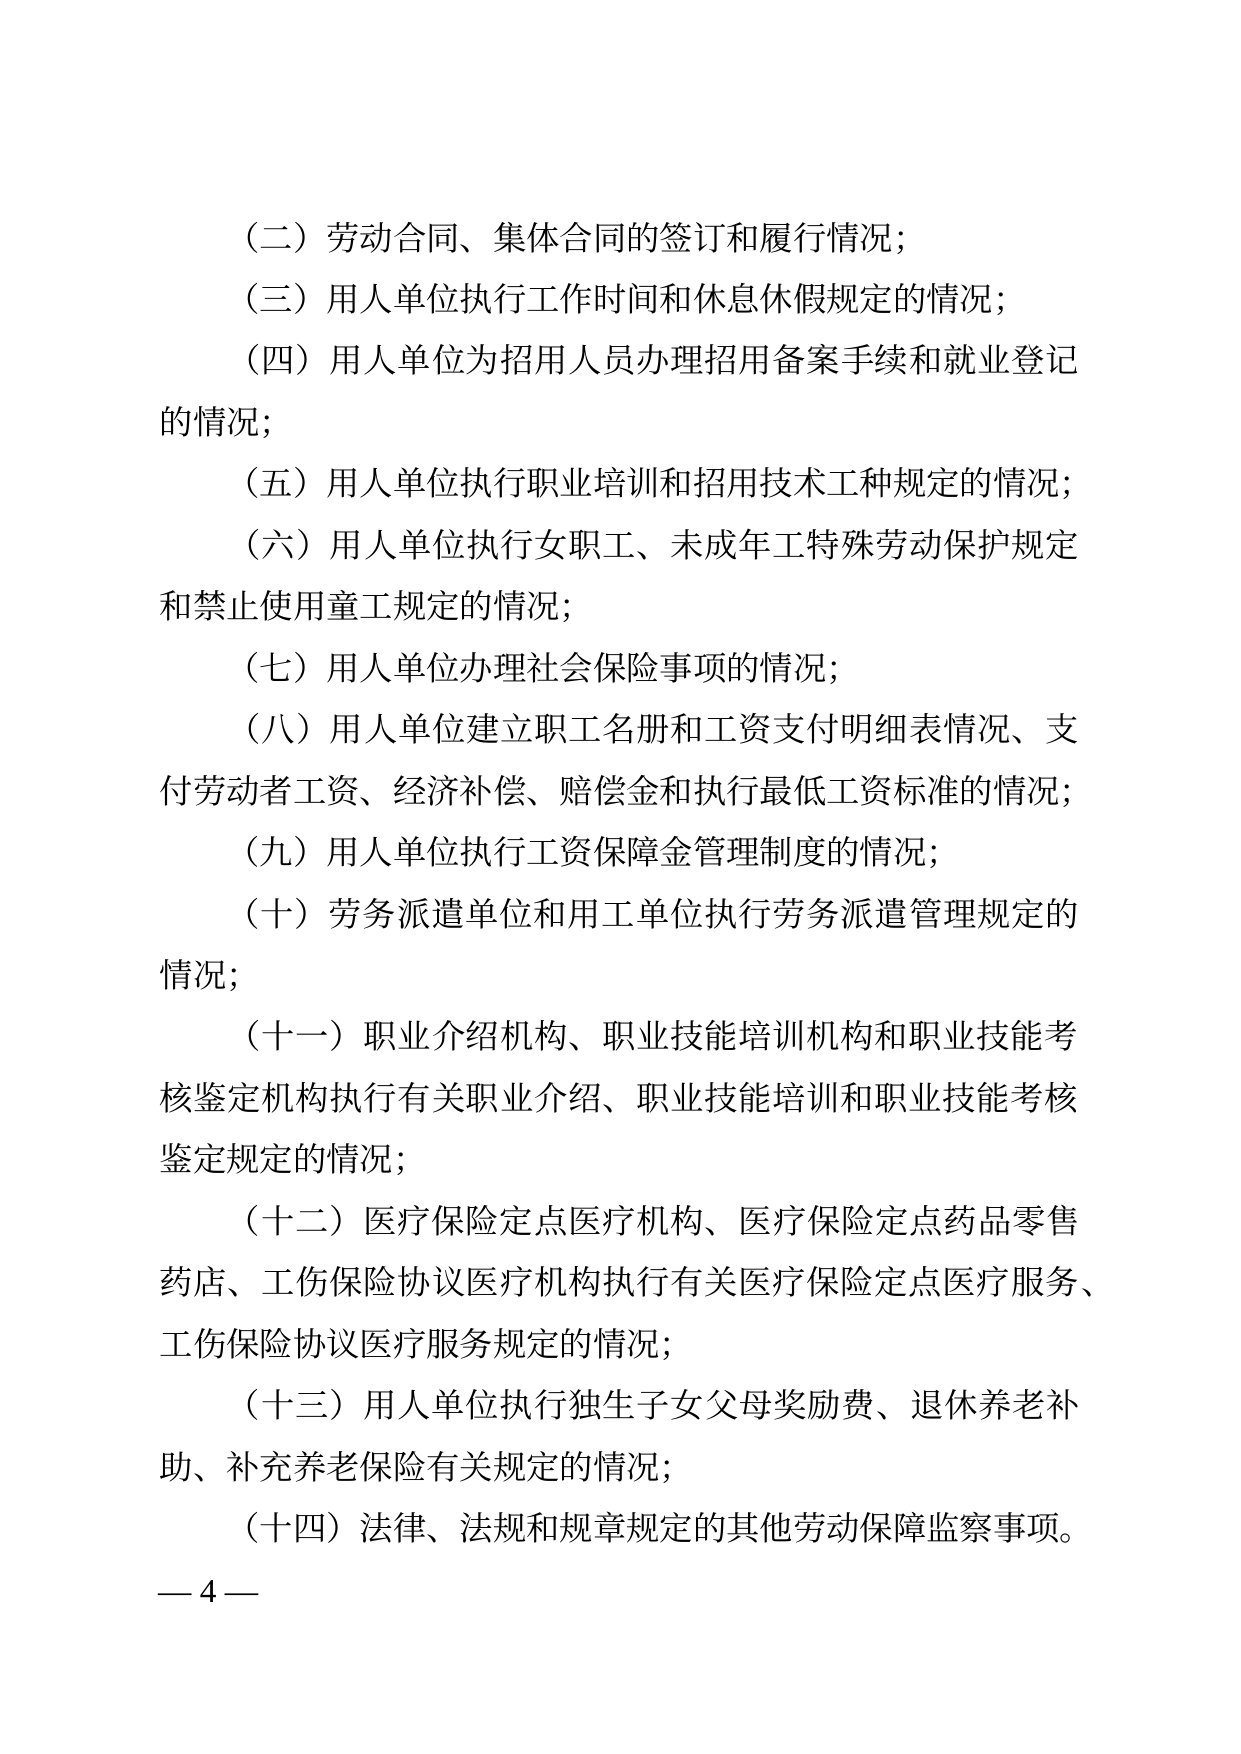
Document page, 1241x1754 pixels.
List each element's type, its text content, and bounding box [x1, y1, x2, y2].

text （七）用人单位办理社会保险事项的情况； [159, 631, 1081, 692]
text （十）劳务派遣单位和用工单位执行劳务派遣管理规定的情况； [159, 877, 1081, 1000]
text （十四）法律、法规和规章规定的其他劳动保障监察事项。 [159, 1491, 1081, 1553]
text （三）用人单位执行工作时间和休息休假规定的情况； [159, 262, 1081, 324]
text （十二）医疗保险定点医疗机构、医疗保险定点药品零售药店、工伤保险协议医疗机构执行有关医疗保险定点医疗服务、工伤保险协议医疗服务规定的情况； [159, 1184, 1081, 1368]
text （八）用人单位建立职工名册和工资支付明细表情况、支付劳动者工资、经济补偿、赔偿金和执行最低工资标准的情况； [159, 692, 1081, 815]
text （五）用人单位执行职业培训和招用技术工种规定的情况； [159, 447, 1081, 508]
text （六）用人单位执行女职工、未成年工特殊劳动保护规定和禁止使用童工规定的情况； [159, 508, 1081, 631]
text （十三）用人单位执行独生子女父母奖励费、退休养老补助、补充养老保险有关规定的情况； [159, 1368, 1081, 1491]
text （二）劳动合同、集体合同的签订和履行情况； [159, 201, 1081, 262]
text （九）用人单位执行工资保障金管理制度的情况； [159, 815, 1081, 877]
text （十一）职业介绍机构、职业技能培训机构和职业技能考核鉴定机构执行有关职业介绍、职业技能培训和职业技能考核鉴定规定的情况； [159, 1000, 1081, 1184]
text （四）用人单位为招用人员办理招用备案手续和就业登记的情况； [159, 324, 1081, 447]
